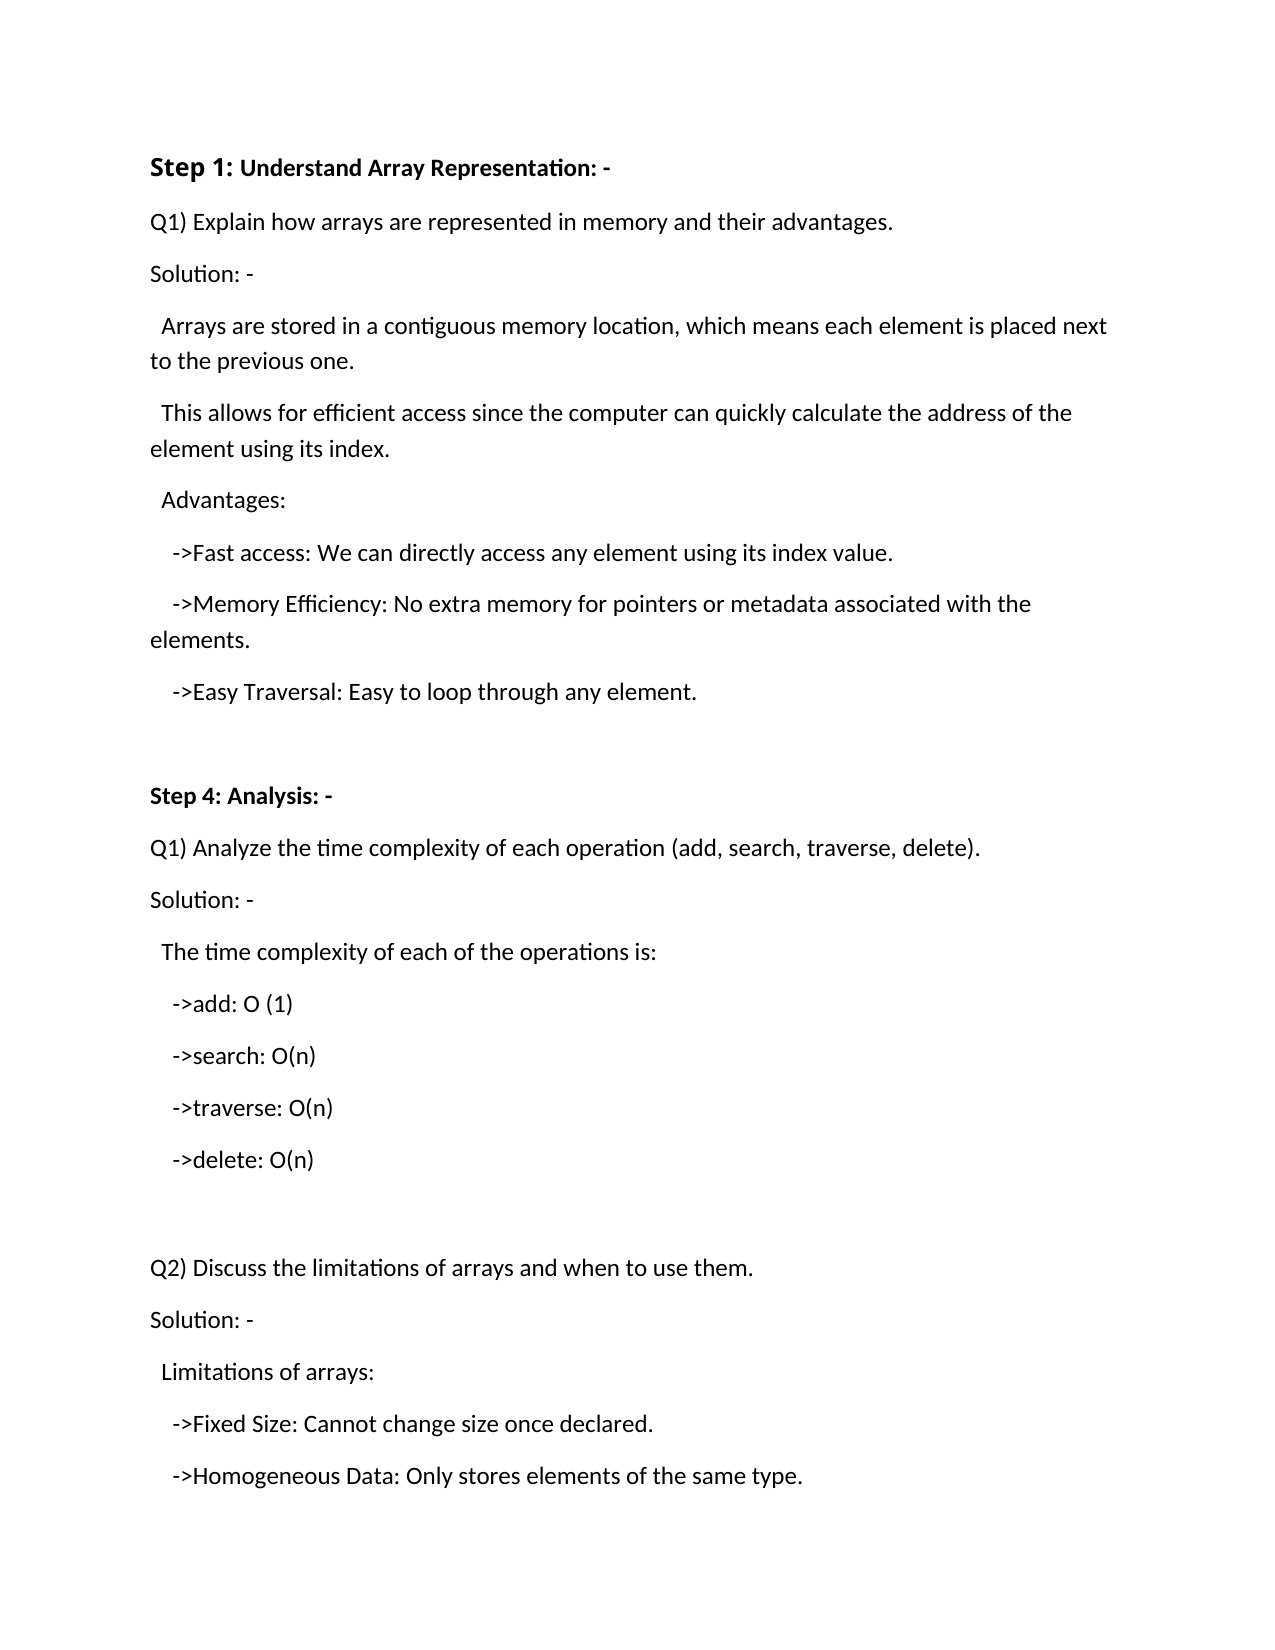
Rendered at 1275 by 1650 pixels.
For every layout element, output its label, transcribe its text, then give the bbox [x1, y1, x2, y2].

text Solution: - [150, 258, 1125, 289]
text ->Fixed Size: Cannot change size once declared. [150, 1408, 1125, 1438]
text Step 4: Analysis: - [150, 780, 1125, 810]
text The time complexity of each of the operations is: [150, 936, 1125, 966]
text This allows for efficient access since the computer can quickly calculate the address of the element using its index. [150, 397, 1125, 463]
text Advantages: [150, 485, 1125, 515]
text Q1) Explain how arrays are represented in memory and their advantages. [150, 206, 1125, 237]
text Solution: - [150, 1304, 1125, 1334]
text ->Homogeneous Data: Only stores elements of the same type. [150, 1460, 1125, 1490]
text ->delete: O(n) [150, 1144, 1125, 1174]
text Solution: - [150, 884, 1125, 914]
text Limitations of arrays: [150, 1356, 1125, 1386]
text ->Easy Traversal: Easy to loop through any element. [150, 676, 1125, 706]
text Arrays are stored in a contiguous memory location, which means each element is placed next to the previous one. [150, 310, 1125, 376]
text ->Fast access: We can directly access any element using its index value. [150, 537, 1125, 567]
text Step 1: Understand Array Representation: - [150, 150, 1125, 184]
text ->add: O (1) [150, 988, 1125, 1018]
text Q1) Analyze the time complexity of each operation (add, search, traverse, delete). [150, 832, 1125, 862]
text Q2) Discuss the limitations of arrays and when to use them. [150, 1252, 1125, 1282]
text ->search: O(n) [150, 1040, 1125, 1070]
text ->traverse: O(n) [150, 1092, 1125, 1122]
text ->Memory Efficiency: No extra memory for pointers or metadata associated with the elements. [150, 589, 1125, 654]
